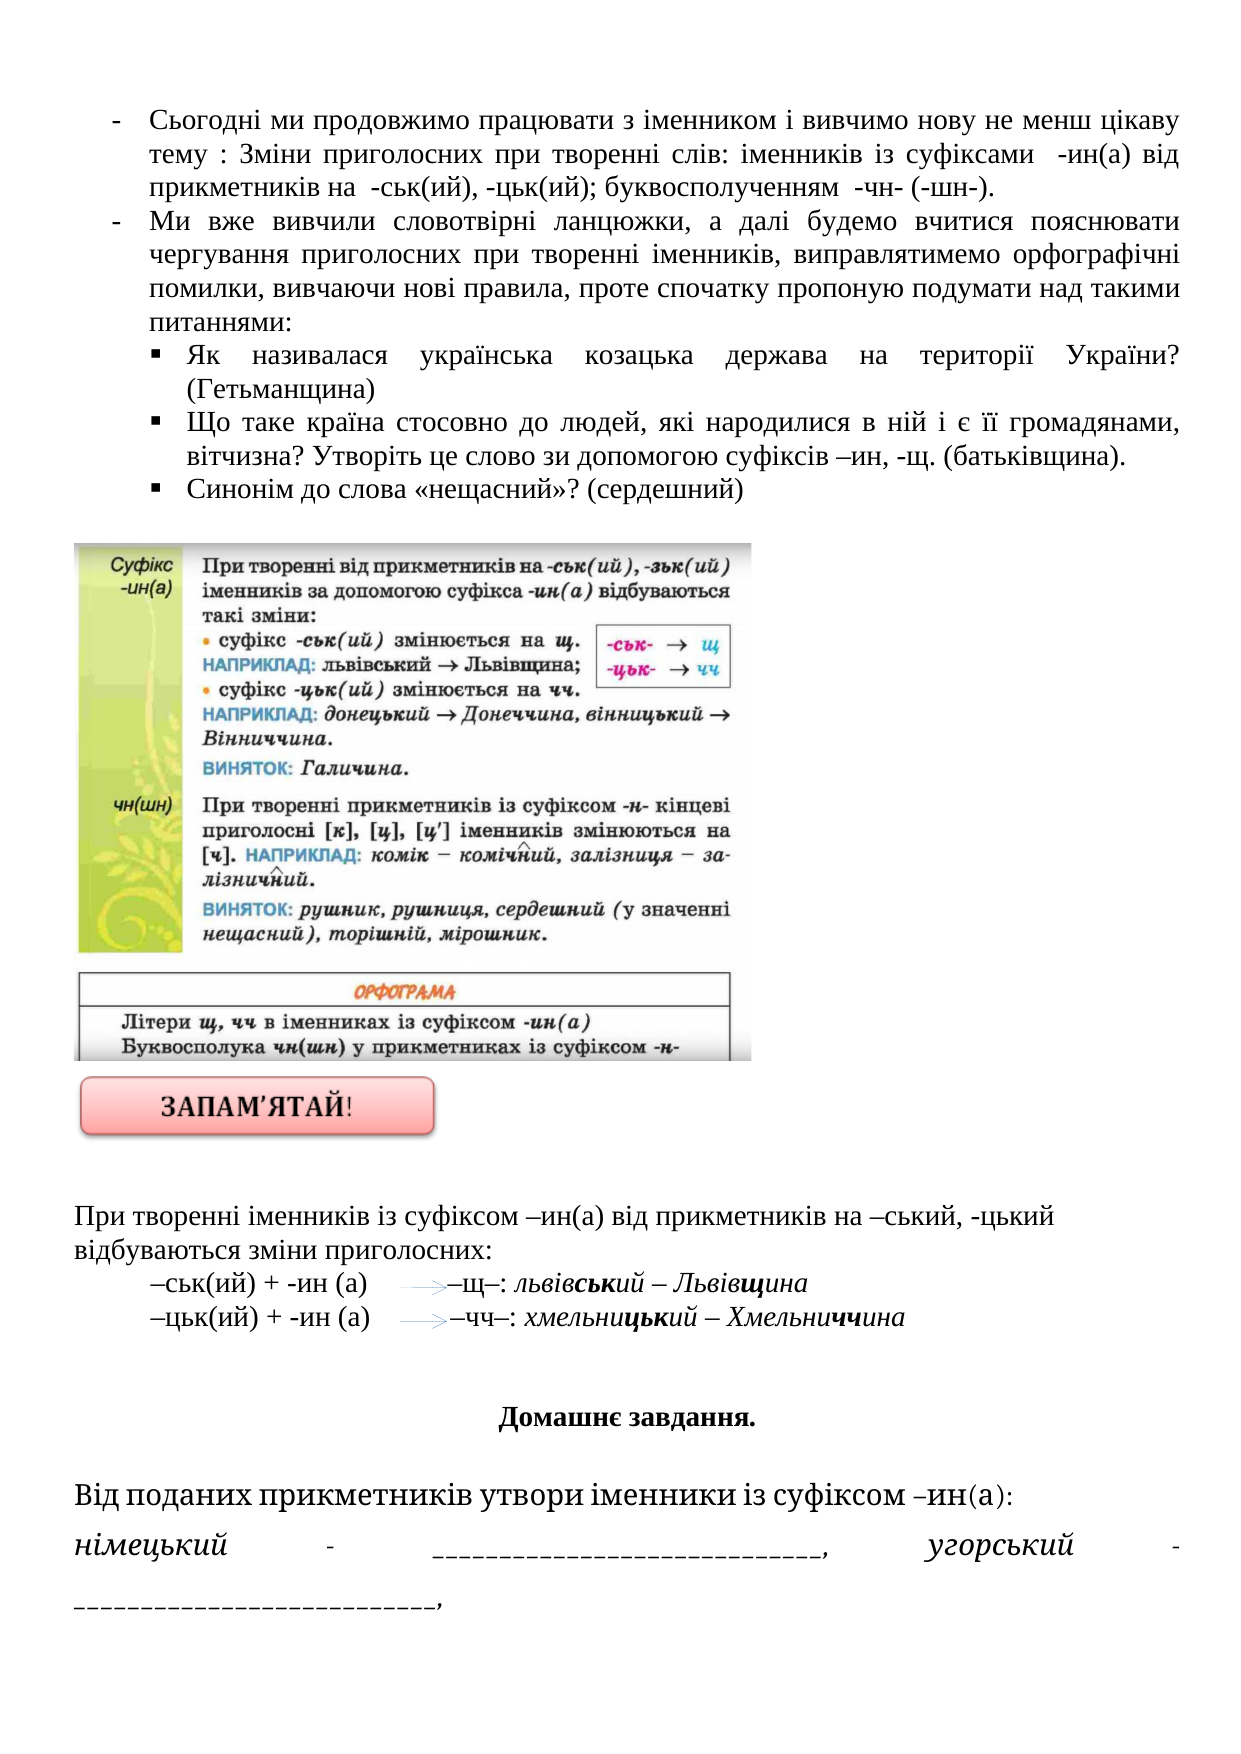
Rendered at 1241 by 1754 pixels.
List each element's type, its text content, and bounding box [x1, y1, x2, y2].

list Синонім до слова «нещасний»? (сердешний) [149, 472, 1181, 505]
list Ми вже вивчили словотвірні ланцюжки, а далі будемо вчитися пояснювати чергування приголосних при творенні іменників, виправлятимемо орфографічні помилки, вивчаючи нові правила, проте спочатку пропоную подумати над такими питаннями: [111, 203, 1181, 337]
list Що таке країна стосовно до людей, які народилися в ній і є її громадянами, вітчизна? Утворіть це слово зи допомогою суфіксів –ин, -щ. (батьківщина). [149, 404, 1181, 472]
text німецький - _____________________________, угорський - ___________________________, [74, 1529, 1181, 1613]
list Сьогодні ми продовжимо працювати з іменником і вивчимо нову не менш цікаву тему : Зміни приголосних при творенні слів: іменників із суфіксами -ин(а) від прикметників на -ськ(ий), -цьк(ий); буквосполученням -чн- (-шн-). [111, 102, 1181, 203]
text –ськ(ий) + -ин (а) –щ–: львівський – Львівщина [150, 1266, 1181, 1299]
text Домашнє завдання. [74, 1399, 1181, 1433]
text При творенні іменників із суфіксом –ин(а) від прикметників на –ський, -цький відбуваються зміни приголосних: [74, 1198, 1181, 1266]
picture [73, 1075, 443, 1147]
list Як називалася українська козацька держава на території України? (Гетьманщина) [149, 337, 1181, 404]
picture [73, 543, 752, 1061]
text Від поданих прикметників утвори іменники із суфіксом –ин(а): [74, 1479, 1181, 1513]
text –цьк(ий) + -ин (а) –чч–: хмельницький – Хмельниччина [150, 1299, 1181, 1333]
